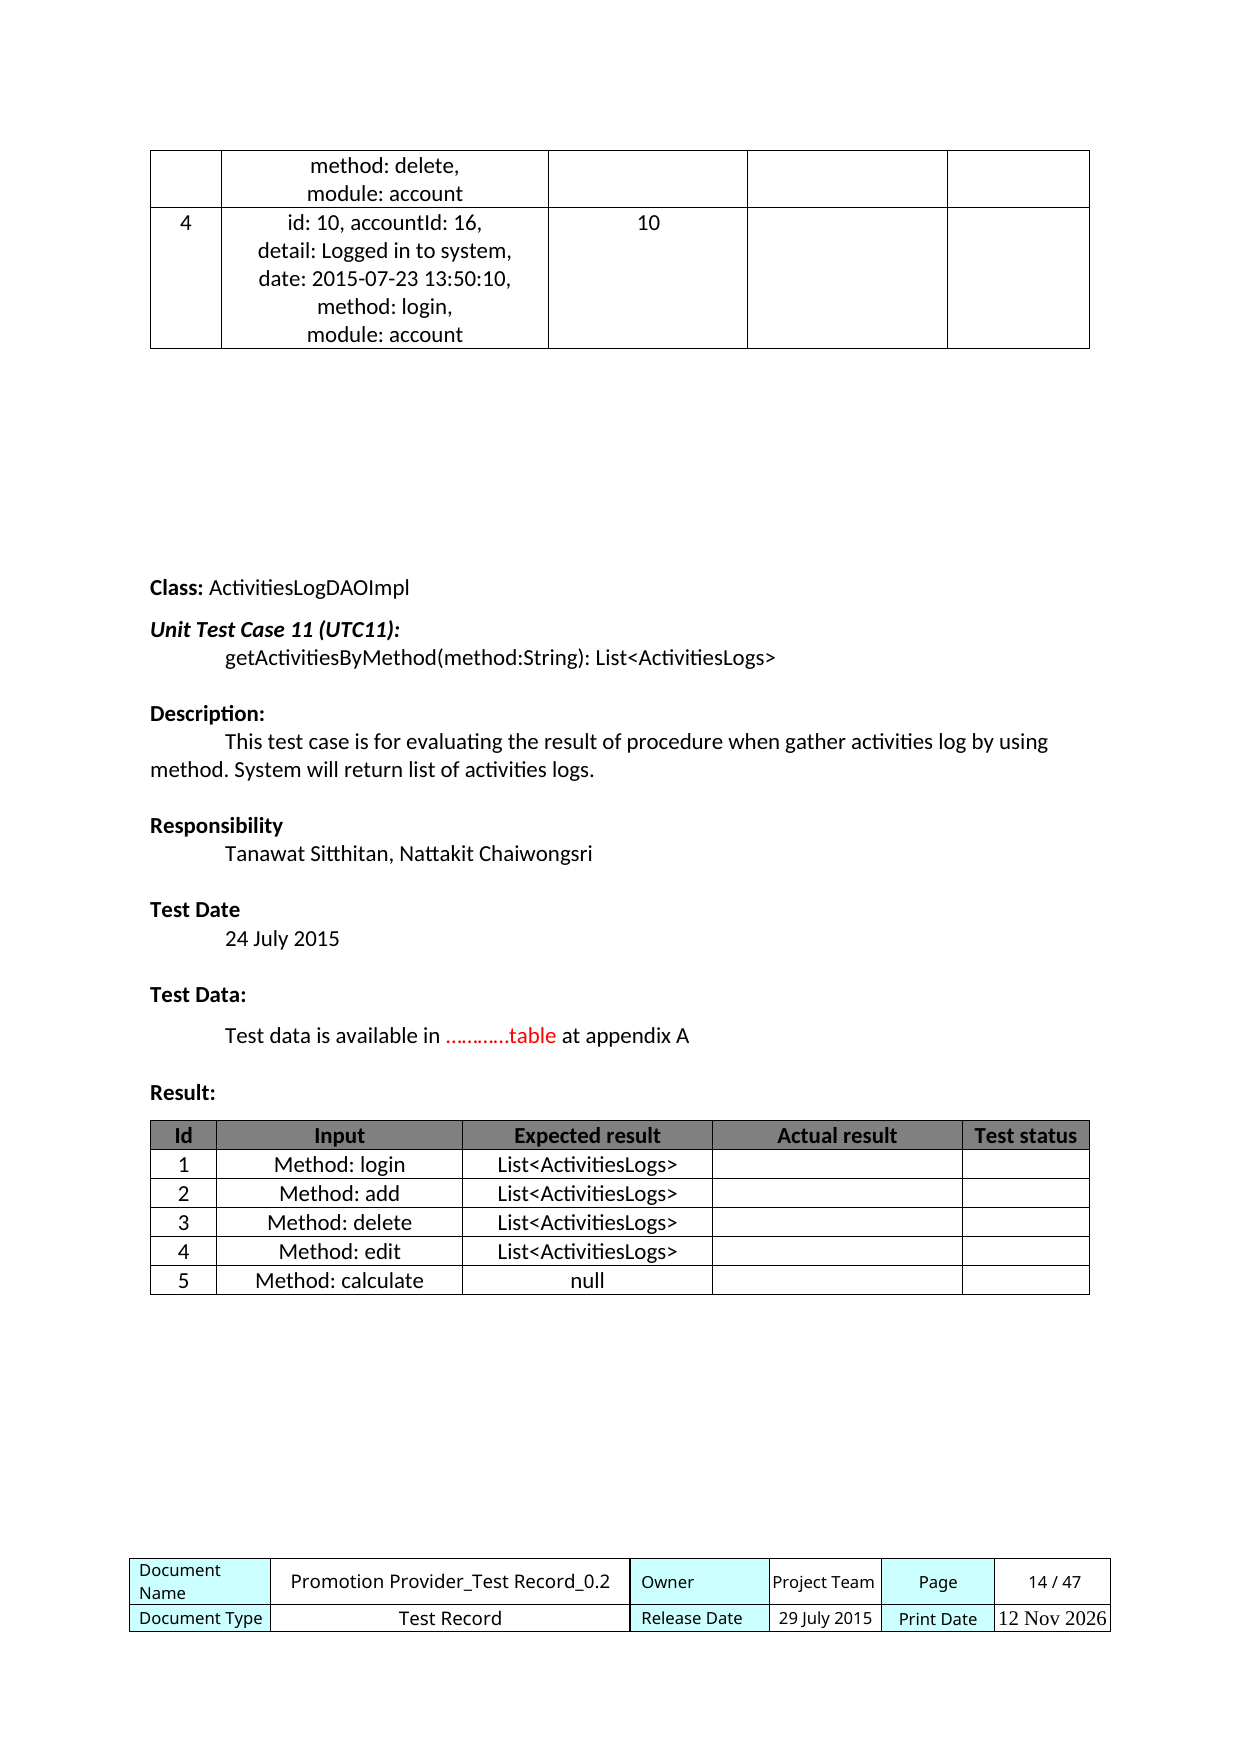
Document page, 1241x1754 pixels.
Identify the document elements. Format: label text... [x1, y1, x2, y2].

table_cell 3 [151, 151, 221, 207]
text 24 July 2015 [150, 924, 1090, 952]
text Tanawat Sitthitan, Nattakit Chaiwongsri [150, 839, 1090, 868]
table_cell [713, 1237, 962, 1265]
table_cell [948, 208, 1089, 348]
table_cell null [463, 1266, 712, 1294]
table_header Test status [963, 1121, 1089, 1149]
table_cell 9 [549, 151, 747, 207]
table_cell 2 [151, 1179, 216, 1207]
table_cell 4 [151, 1237, 216, 1265]
table_cell Method: edit [217, 1237, 462, 1265]
table_cell [963, 1150, 1089, 1178]
table_cell [713, 1150, 962, 1178]
table_cell [713, 1179, 962, 1207]
table_cell List<ActivitiesLogs> [463, 1208, 712, 1236]
table_header Input [217, 1121, 462, 1149]
table_cell Method: add [217, 1179, 462, 1207]
table_cell List<ActivitiesLogs> [463, 1150, 712, 1178]
table_cell 1 [151, 1150, 216, 1178]
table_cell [222, 151, 548, 207]
text Responsibility [150, 812, 1090, 839]
table_cell 3 [151, 1208, 216, 1236]
table_cell [948, 151, 1089, 207]
text Unit Test Case 11 (UTC11): [150, 615, 1090, 643]
table_cell [748, 208, 947, 348]
text Result: [150, 1078, 1090, 1106]
table_cell [963, 1208, 1089, 1236]
table_cell [963, 1179, 1089, 1207]
table_cell Method: calculate [217, 1266, 462, 1294]
table_header Actual result [713, 1121, 962, 1149]
table_cell List<ActivitiesLogs> [463, 1179, 712, 1207]
table_cell [963, 1237, 1089, 1265]
table_cell 5 [151, 1266, 216, 1294]
text Test Data: [150, 980, 1090, 1008]
table_cell 4 [151, 208, 221, 348]
text Class: ActivitiesLogDAOImpl [150, 573, 1090, 601]
table_cell 10 [549, 208, 747, 348]
table_cell id: 10, accountId: 16, detail: Logged in to system, date: 2015-07-23 13:50:10, method: login, module: account [222, 208, 548, 348]
table_cell [713, 1208, 962, 1236]
table_cell [713, 1266, 962, 1294]
table_cell [963, 1266, 1089, 1294]
table_header Expected result [463, 1121, 712, 1149]
text Test Date [150, 896, 1090, 924]
text getActivitiesByMethod(method:String): List<ActivitiesLogs> [150, 643, 1090, 671]
text This test case is for evaluating the result of procedure when gather activities log by using method. System will return list of activities logs. [150, 727, 1090, 783]
table_cell List<ActivitiesLogs> [463, 1237, 712, 1265]
table_cell [748, 151, 947, 207]
table_cell Method: delete [217, 1208, 462, 1236]
text Test data is available in …………table at appendix A [150, 1022, 1090, 1050]
text Description: [150, 699, 1090, 727]
table_cell Method: login [217, 1150, 462, 1178]
table_header Id [151, 1121, 216, 1149]
